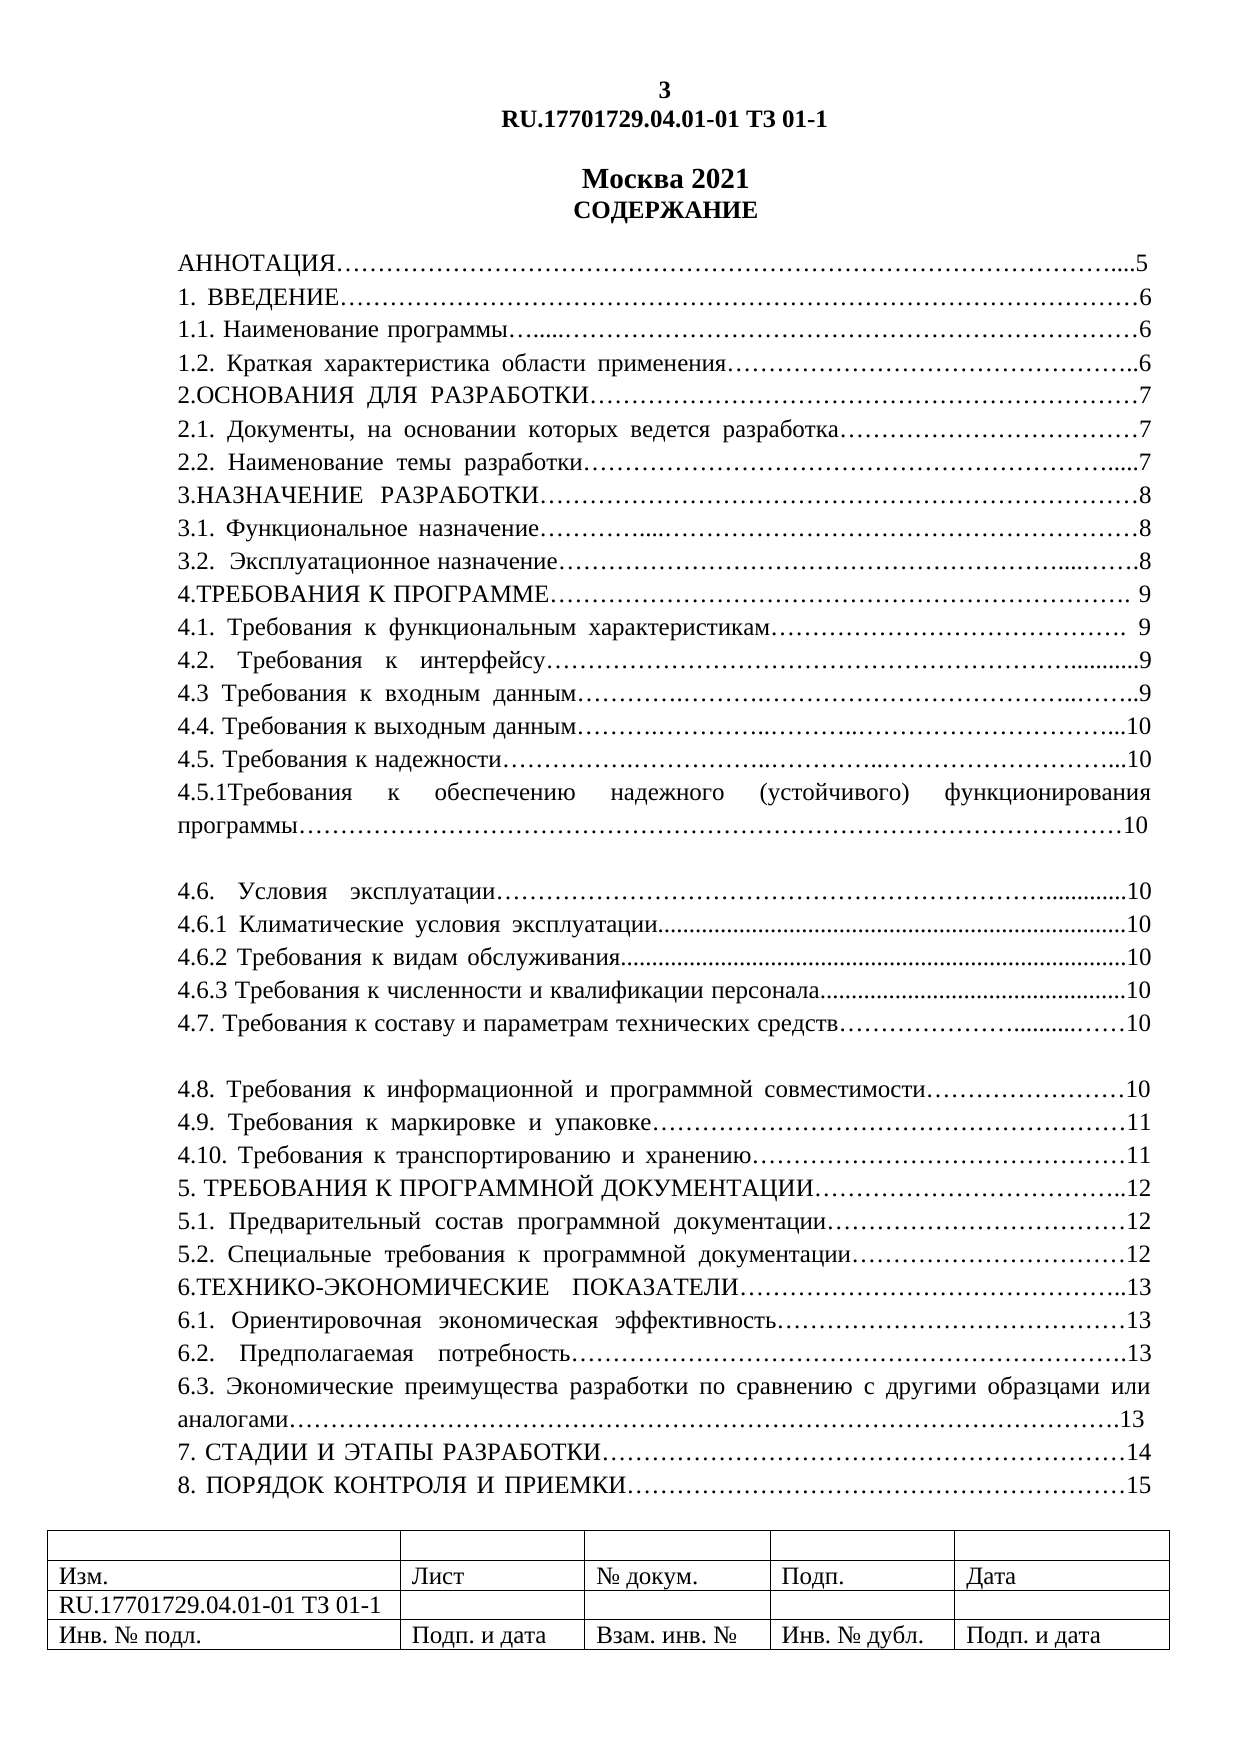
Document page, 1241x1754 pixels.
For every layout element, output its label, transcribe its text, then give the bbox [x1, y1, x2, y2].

text СОДЕРЖАНИЕ [177, 195, 1154, 223]
text Москва 2021 [177, 161, 1154, 195]
